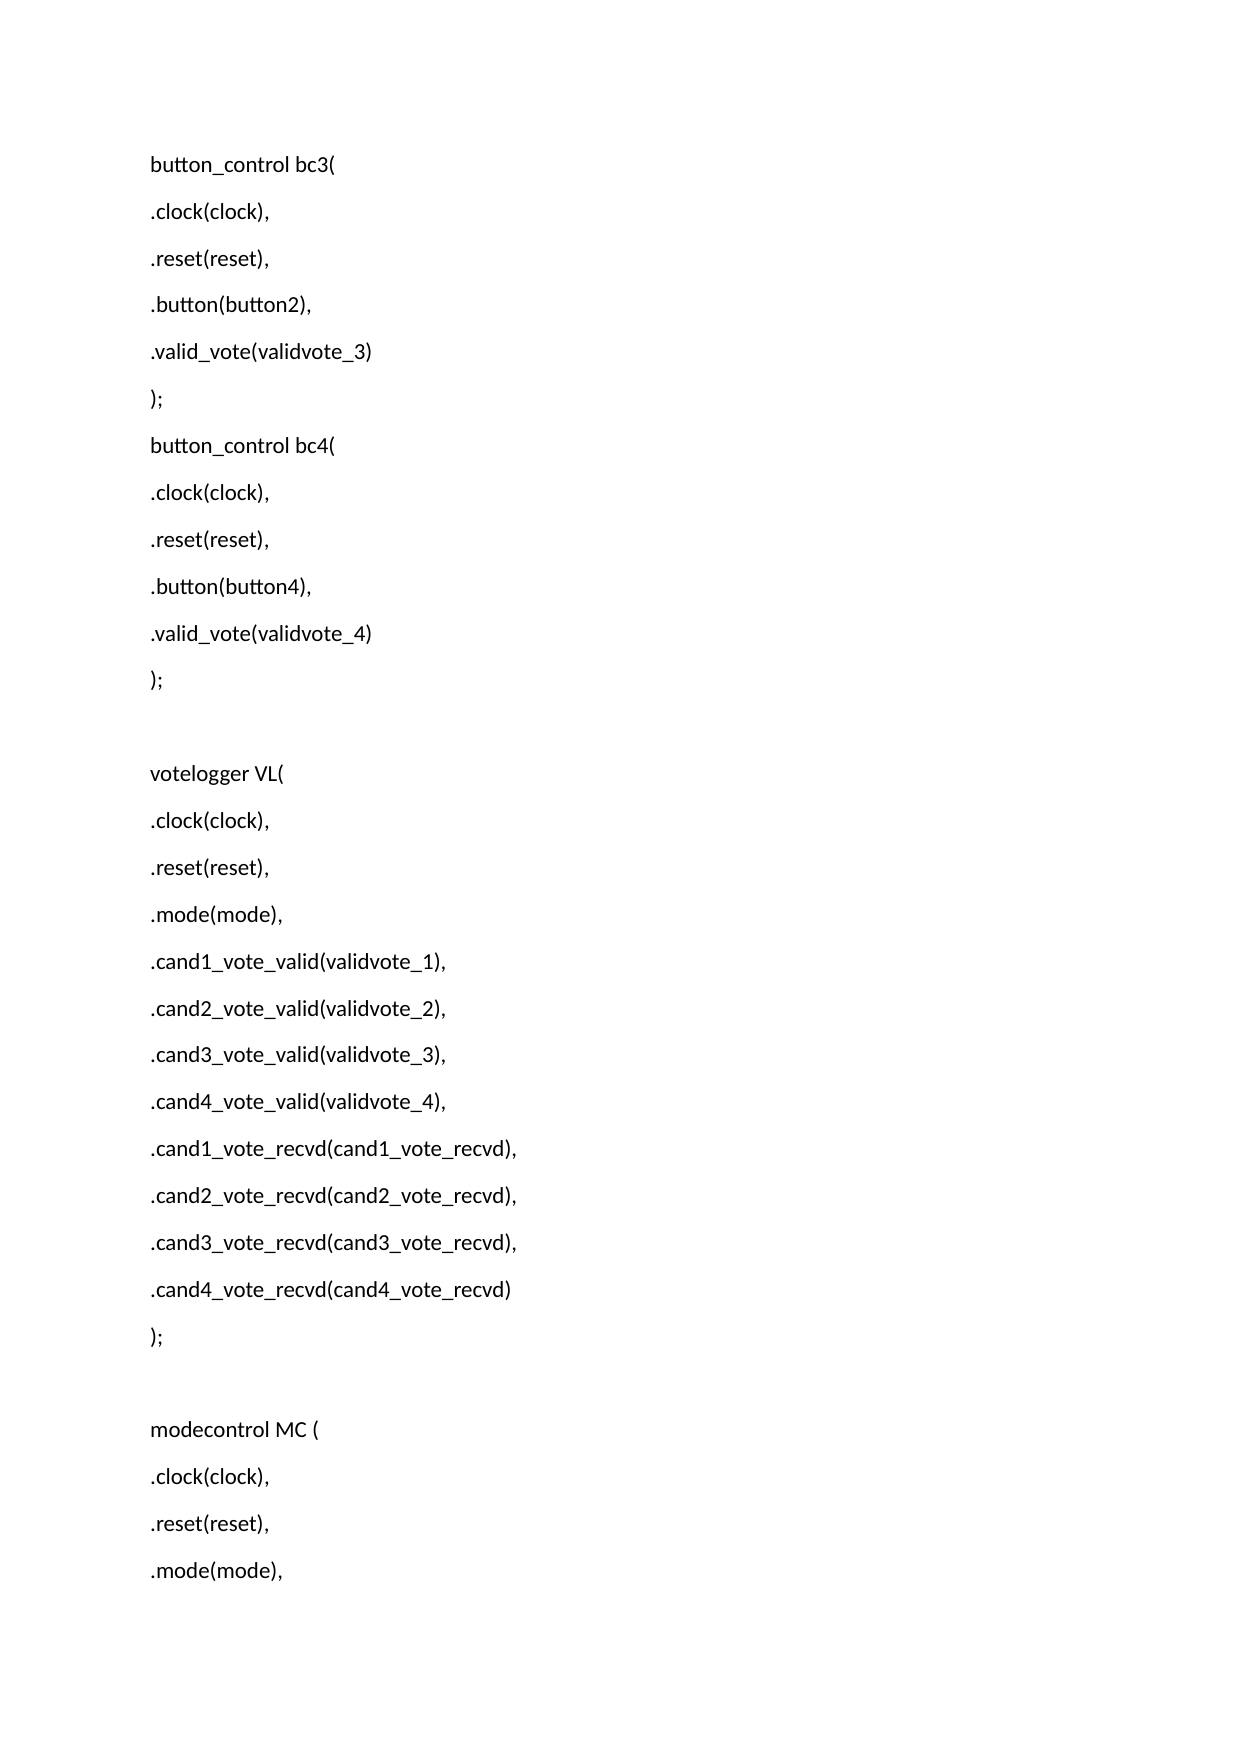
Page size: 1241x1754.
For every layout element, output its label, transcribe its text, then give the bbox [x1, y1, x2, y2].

text .cand3_vote_valid(validvote_3), [150, 1041, 1090, 1069]
text .clock(clock), [150, 1462, 1090, 1491]
text .cand2_vote_valid(validvote_2), [150, 994, 1090, 1022]
text button_control bc3( [150, 150, 1090, 178]
text .cand1_vote_valid(validvote_1), [150, 947, 1090, 975]
text .button(button4), [150, 572, 1090, 600]
text .clock(clock), [150, 197, 1090, 225]
text .cand2_vote_recvd(cand2_vote_recvd), [150, 1181, 1090, 1209]
text .cand3_vote_recvd(cand3_vote_recvd), [150, 1228, 1090, 1256]
text .cand1_vote_recvd(cand1_vote_recvd), [150, 1134, 1090, 1162]
text .mode(mode), [150, 1556, 1090, 1584]
text button_control bc4( [150, 431, 1090, 459]
text .valid_vote(validvote_4) [150, 619, 1090, 647]
text .clock(clock), [150, 478, 1090, 506]
text modecontrol MC ( [150, 1416, 1090, 1444]
text .reset(reset), [150, 1509, 1090, 1537]
text .valid_vote(validvote_3) [150, 337, 1090, 366]
text .mode(mode), [150, 900, 1090, 928]
text ); [150, 1322, 1090, 1350]
text .cand4_vote_recvd(cand4_vote_recvd) [150, 1275, 1090, 1303]
text ); [150, 666, 1090, 694]
text .reset(reset), [150, 525, 1090, 553]
text votelogger VL( [150, 759, 1090, 787]
text .reset(reset), [150, 244, 1090, 272]
text .cand4_vote_valid(validvote_4), [150, 1087, 1090, 1116]
text .button(button2), [150, 291, 1090, 319]
text ); [150, 384, 1090, 412]
text .reset(reset), [150, 853, 1090, 881]
text .clock(clock), [150, 806, 1090, 834]
